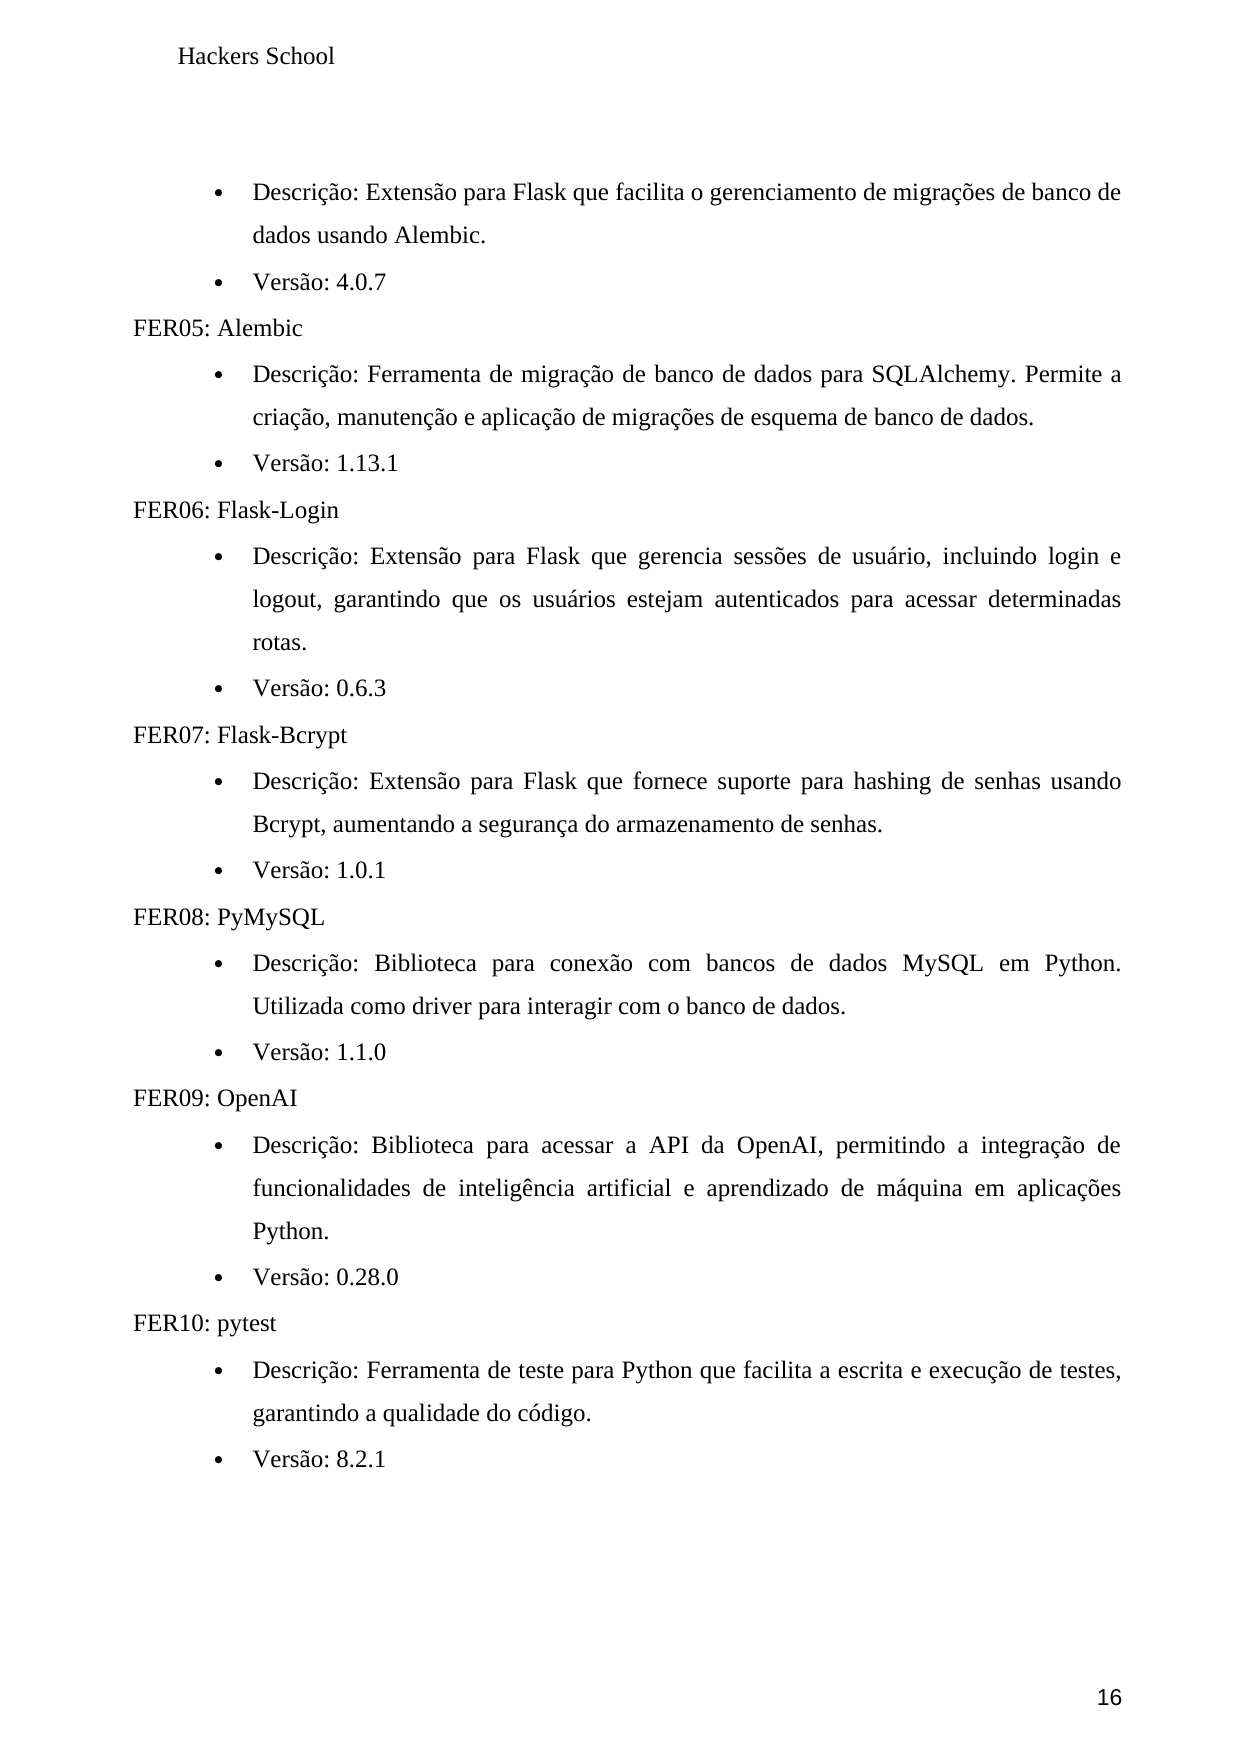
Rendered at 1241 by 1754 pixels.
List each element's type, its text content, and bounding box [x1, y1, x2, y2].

text FER07: Flask-Bcrypt [133, 720, 1122, 748]
list Versão: 1.13.1 [215, 448, 1122, 477]
list Descrição: Ferramenta de migração de banco de dados para SQLAlchemy. Permite a criação, manutenção e aplicação de migrações de esquema de banco de dados. [215, 359, 1122, 431]
list Descrição: Ferramenta de teste para Python que facilita a escrita e execução de testes, garantindo a qualidade do código. [215, 1355, 1122, 1427]
list Versão: 1.0.1 [215, 855, 1122, 884]
text FER06: Flask-Login [133, 495, 1122, 523]
list Versão: 0.6.3 [215, 673, 1122, 702]
list Versão: 1.1.0 [215, 1037, 1122, 1066]
text FER05: Alembic [133, 313, 1122, 342]
list Descrição: Biblioteca para conexão com bancos de dados MySQL em Python. Utilizada como driver para interagir com o banco de dados. [215, 948, 1122, 1020]
list Descrição: Extensão para Flask que fornece suporte para hashing de senhas usando Bcrypt, aumentando a segurança do armazenamento de senhas. [215, 766, 1122, 838]
list Descrição: Extensão para Flask que facilita o gerenciamento de migrações de banco de dados usando Alembic. [215, 177, 1122, 249]
text FER09: OpenAI [133, 1083, 1122, 1112]
list Versão: 8.2.1 [215, 1444, 1122, 1473]
list Versão: 0.28.0 [215, 1262, 1122, 1291]
list Descrição: Extensão para Flask que gerencia sessões de usuário, incluindo login e logout, garantindo que os usuários estejam autenticados para acessar determinadas rotas. [215, 541, 1122, 656]
text FER10: pytest [133, 1308, 1122, 1337]
text FER08: PyMySQL [133, 902, 1122, 930]
list Versão: 4.0.7 [215, 267, 1122, 295]
list Descrição: Biblioteca para acessar a API da OpenAI, permitindo a integração de funcionalidades de inteligência artificial e aprendizado de máquina em aplicações Python. [215, 1130, 1122, 1245]
